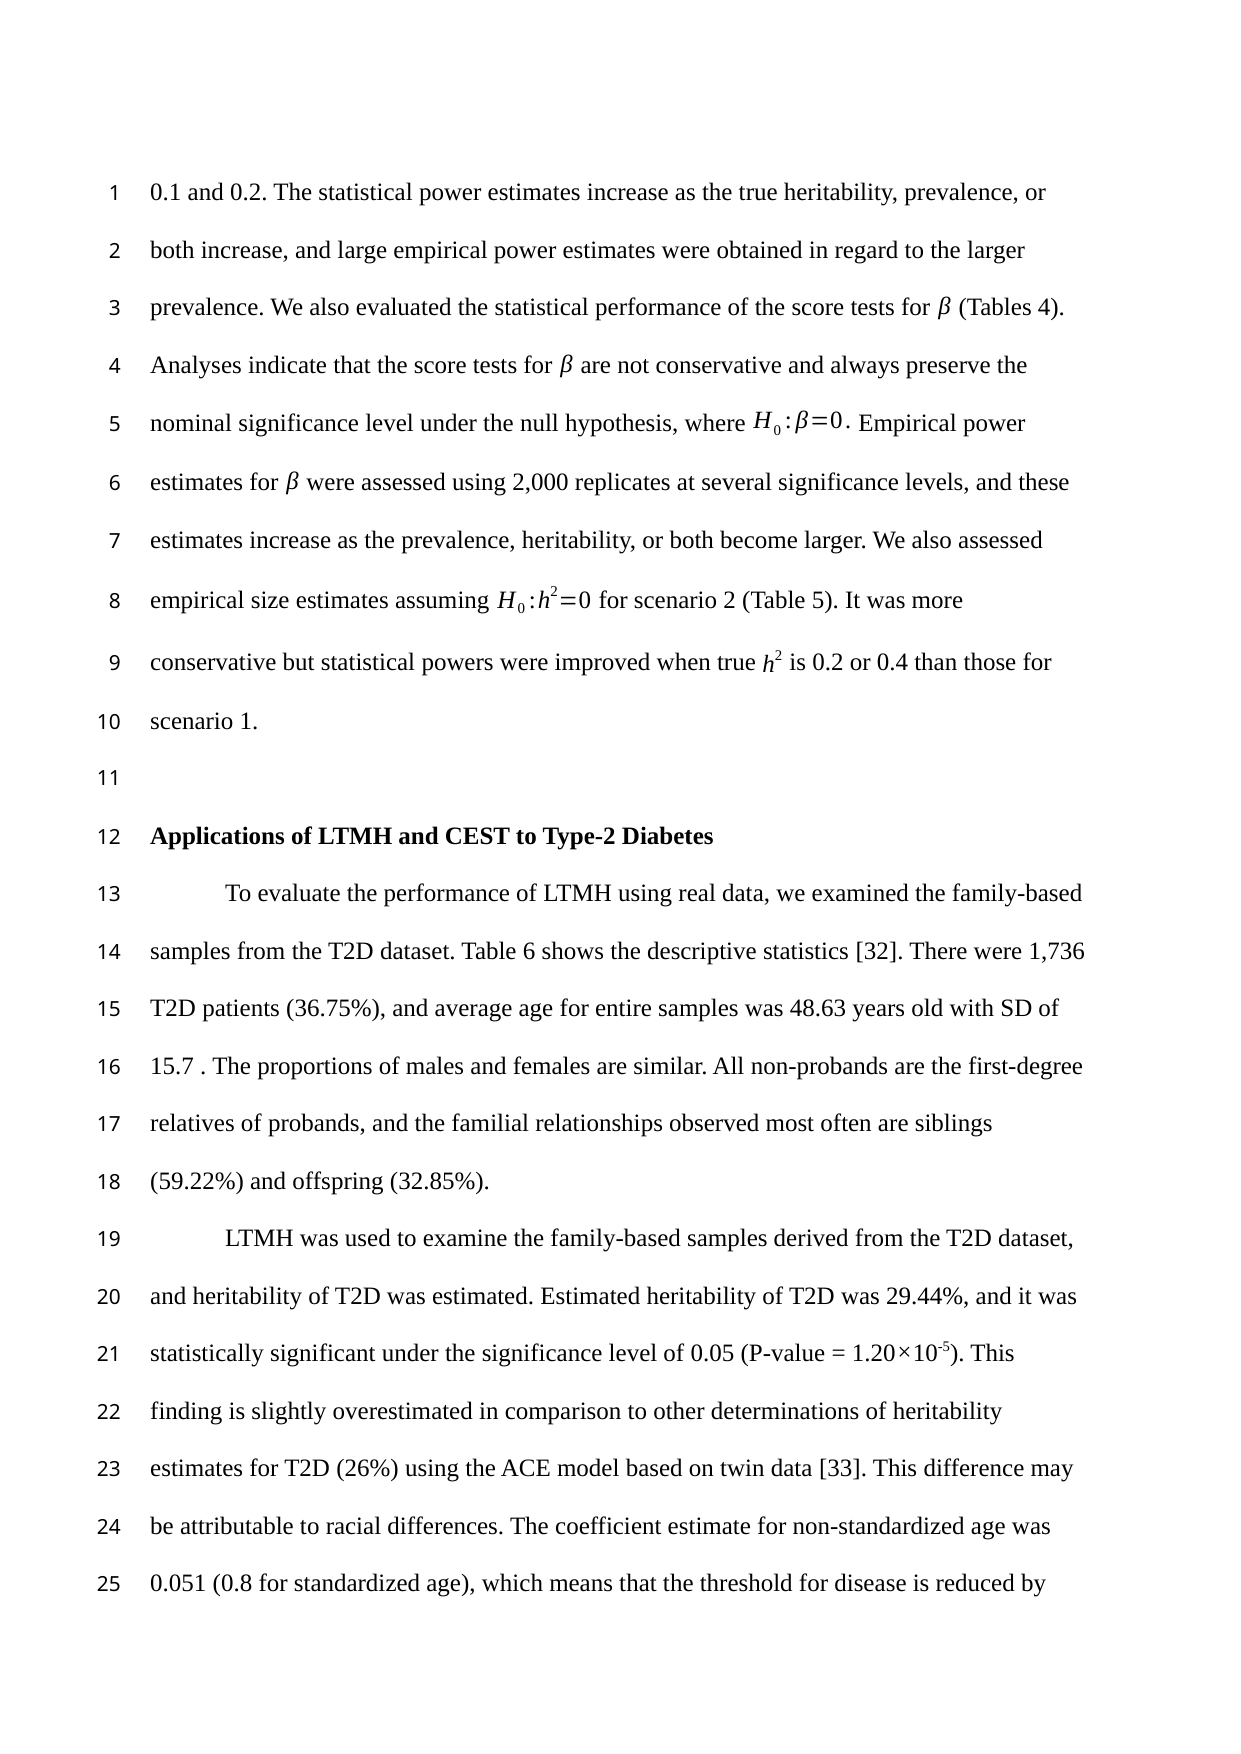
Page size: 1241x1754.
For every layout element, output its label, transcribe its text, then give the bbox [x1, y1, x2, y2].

text Applications of LTMH and CEST to Type-2 Diabetes [150, 821, 1090, 849]
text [150, 1223, 1090, 1597]
text To evaluate the performance of LTMH using real data, we examined the family-based samples from the T2D dataset. Table 6 shows the descriptive statistics [32]. There were 1,736 T2D patients (36.75%), and average age for entire samples was 48.63 years old with SD of 15.7 . The proportions of males and females are similar. All non-probands are the first-degree relatives of probands, and the familial relationships observed most often are siblings (59.22%) and offspring (32.85%). [150, 878, 1090, 1194]
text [150, 177, 1090, 734]
